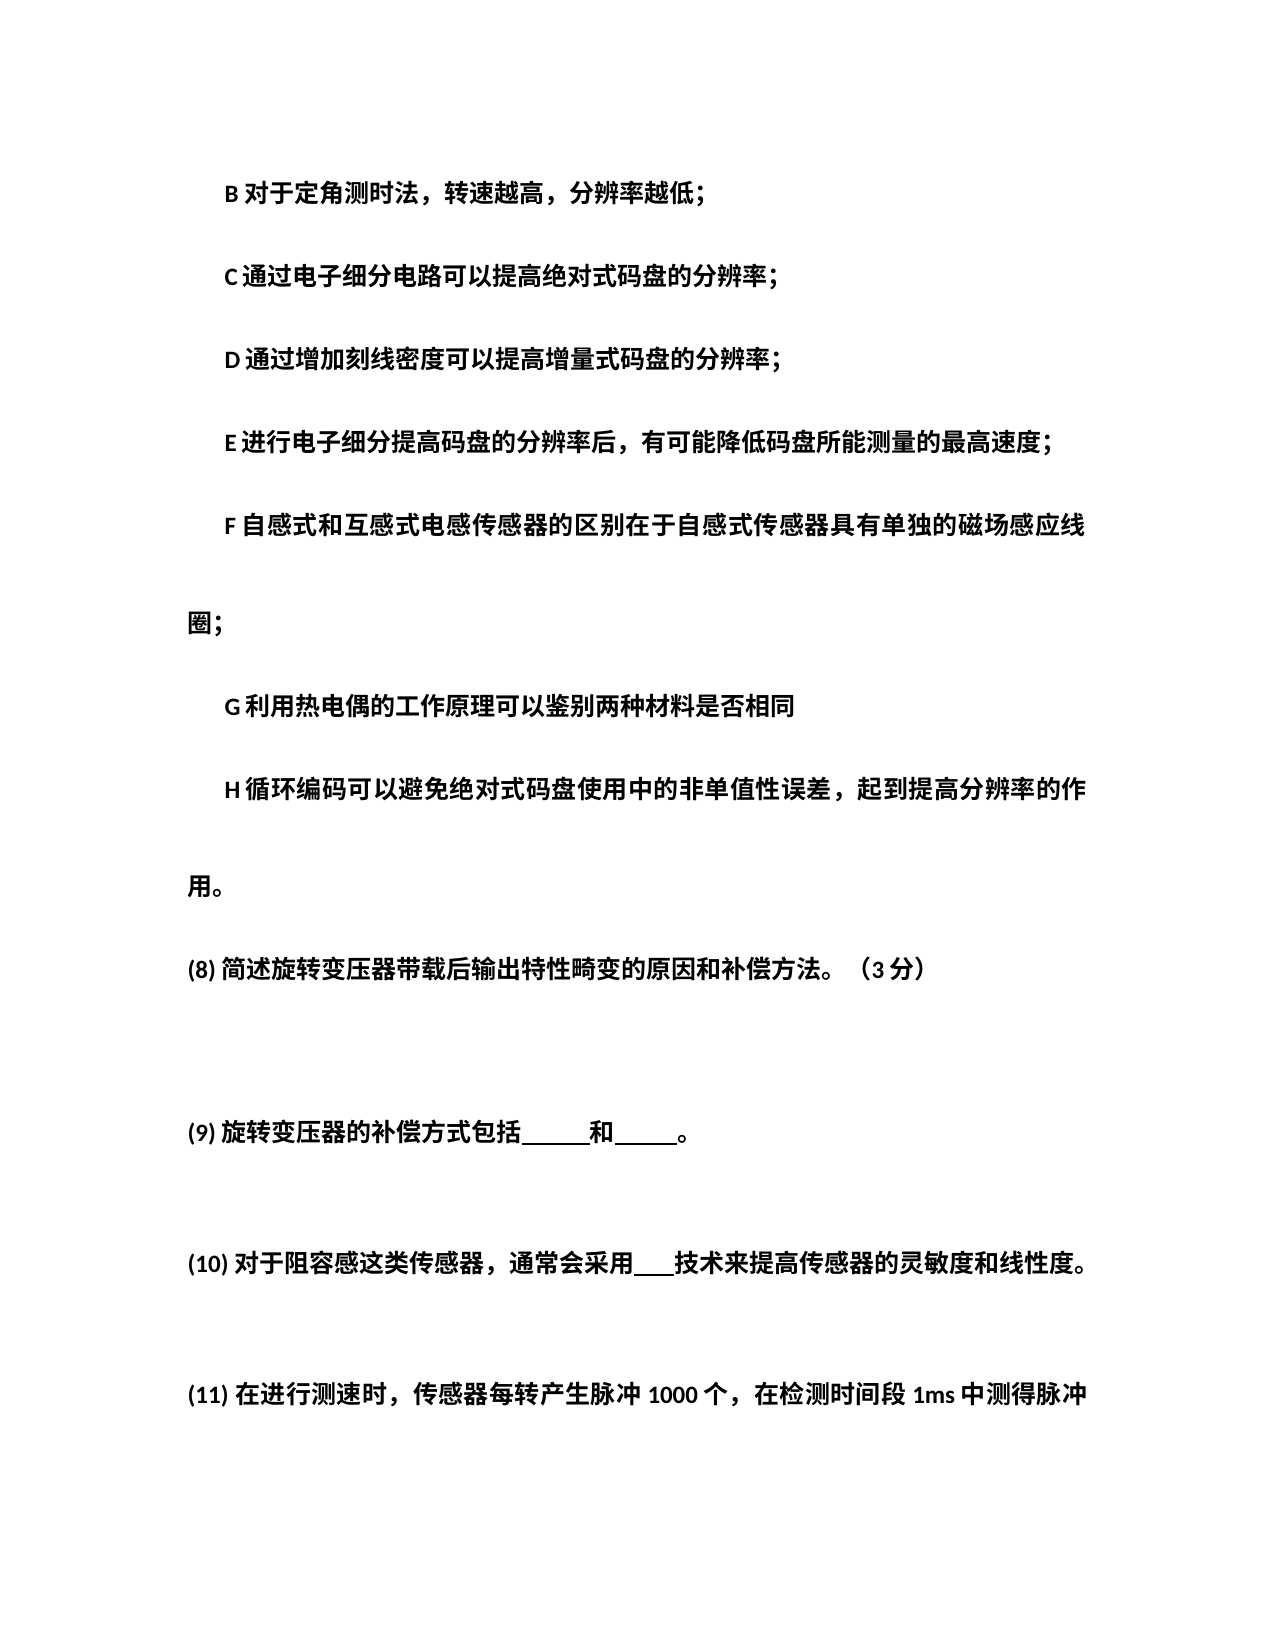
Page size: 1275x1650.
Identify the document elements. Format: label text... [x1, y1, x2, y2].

text (8) 简述旋转变压器带载后输出特性畸变的原因和补偿方法。（3分） [187, 936, 1087, 1001]
text B 对于定角测时法，转速越高，分辨率越低； [187, 159, 1087, 224]
text D通过增加刻线密度可以提高增量式码盘的分辨率； [187, 325, 1087, 390]
text F自感式和互感式电感传感器的区别在于自感式传感器具有单独的磁场感应线圈； [187, 491, 1087, 654]
text (9) 旋转变压器的补偿方式包括 和 。 [187, 1098, 1087, 1163]
text C通过电子细分电路可以提高绝对式码盘的分辨率； [187, 242, 1087, 307]
text G利用热电偶的工作原理可以鉴别两种材料是否相同 [187, 672, 1087, 737]
text H循环编码可以避免绝对式码盘使用中的非单值性误差，起到提高分辨率的作用。 [187, 755, 1087, 917]
text E进行电子细分提高码盘的分辨率后，有可能降低码盘所能测量的最高速度； [187, 408, 1087, 473]
text (10) 对于阻容感这类传感器，通常会采用 技术来提高传感器的灵敏度和线性度。 [187, 1229, 1087, 1294]
text (11) 在进行测速时，传感器每转产生脉冲1000个，在检测时间段1ms中测得脉冲数为400，则利用M法测速所得转速为 r/min。 [187, 1360, 1087, 1425]
